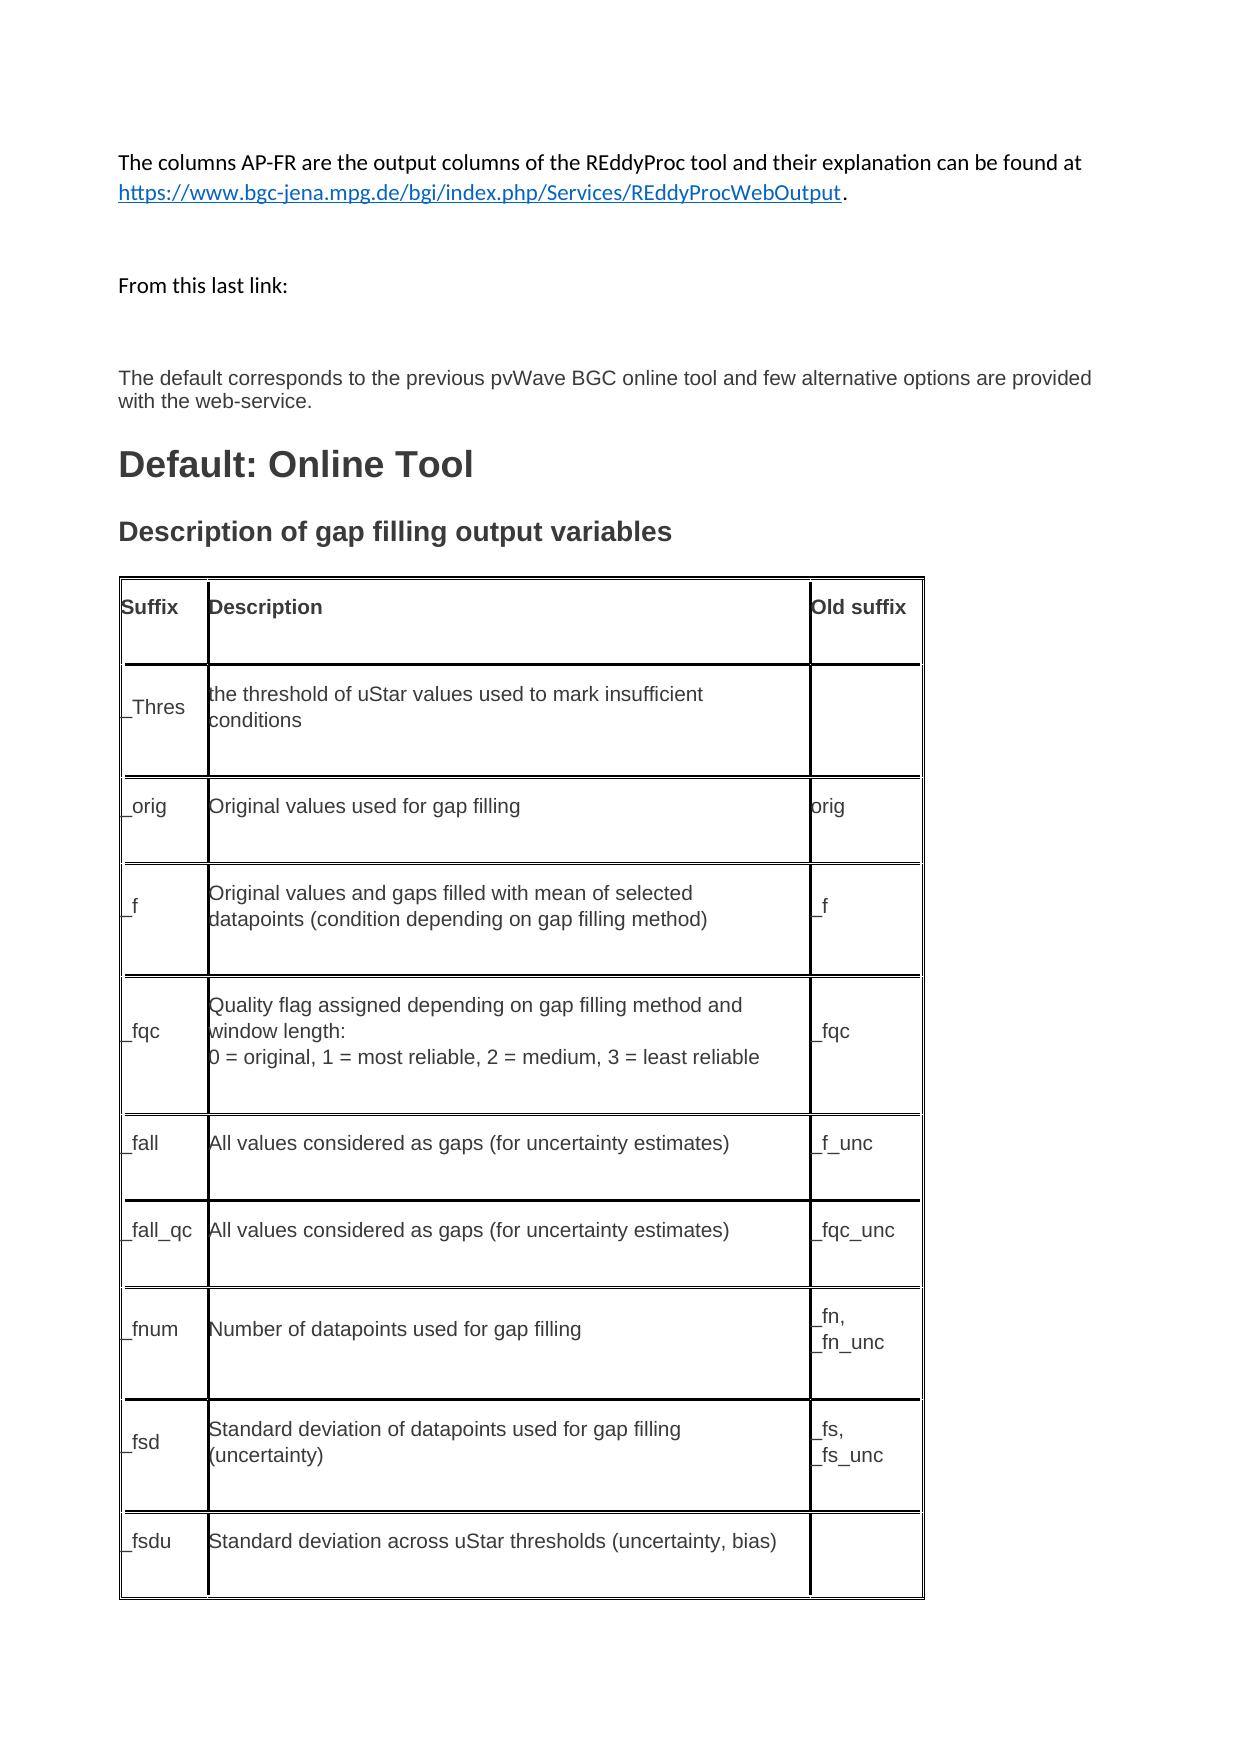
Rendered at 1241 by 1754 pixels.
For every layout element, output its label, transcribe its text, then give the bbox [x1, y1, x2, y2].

table_cell All values considered as gaps (for uncertainty estimates) [210, 1202, 809, 1286]
table_cell _Thres [120, 663, 207, 775]
text From this last link: [118, 272, 1122, 299]
table_cell _fsdu [122, 1510, 208, 1597]
table_cell the threshold of uStar values used to mark insufficient conditions [210, 666, 809, 775]
text The default corresponds to the previous pvWave BGC online tool and few alternative options are provided with the web-service. [118, 365, 1122, 413]
table_header Old suffix [810, 580, 922, 663]
text The columns AP-FR are the output columns of the REddyProc tool and their explanation can be found at https://www.bgc-jena.mpg.de/bgi/index.php/Services/REddyProcWebOutput. [118, 148, 1122, 206]
table_cell Standard deviation of datapoints used for gap filling (uncertainty) [210, 1401, 809, 1510]
table_cell _fall_qc [122, 1199, 207, 1286]
table_cell _f [810, 862, 923, 974]
table_cell Original values used for gap filling [210, 779, 809, 862]
table_cell _fqc_unc [812, 1199, 922, 1286]
table_cell _fsd [120, 1398, 207, 1510]
table_cell _fqc [812, 974, 922, 1112]
table_cell _f_unc [812, 1113, 922, 1199]
table_cell All values considered as gaps (for uncertainty estimates) [210, 1116, 809, 1199]
table_cell _f [120, 862, 208, 974]
table_header Suffix [122, 578, 208, 663]
table_cell _orig [122, 775, 207, 862]
table_cell Standard deviation across uStar thresholds (uncertainty, bias) [208, 1514, 810, 1597]
table_cell _fall [122, 1113, 207, 1199]
table_cell Original values and gaps filled with mean of selected datapoints (condition depending on gap filling method) [210, 865, 809, 974]
table_header Description [208, 580, 810, 663]
table_cell Number of datapoints used for gap filling [210, 1289, 809, 1398]
table_cell orig [812, 775, 922, 862]
table_cell _fn, _fn_unc [810, 1286, 923, 1398]
subtitle Description of gap filling output variables [118, 515, 1122, 547]
table_cell _fs, _fs_unc [812, 1398, 923, 1510]
table_cell _fnum [120, 1286, 208, 1398]
table_cell [810, 1510, 922, 1597]
table_cell [812, 663, 923, 775]
table_cell Quality flag assigned depending on gap filling method and window length: 0 = original, 1 = most reliable, 2 = medium, 3 = least reliable [210, 978, 809, 1112]
subtitle Default: Online Tool [118, 442, 1122, 486]
table_cell _fqc [122, 974, 207, 1112]
